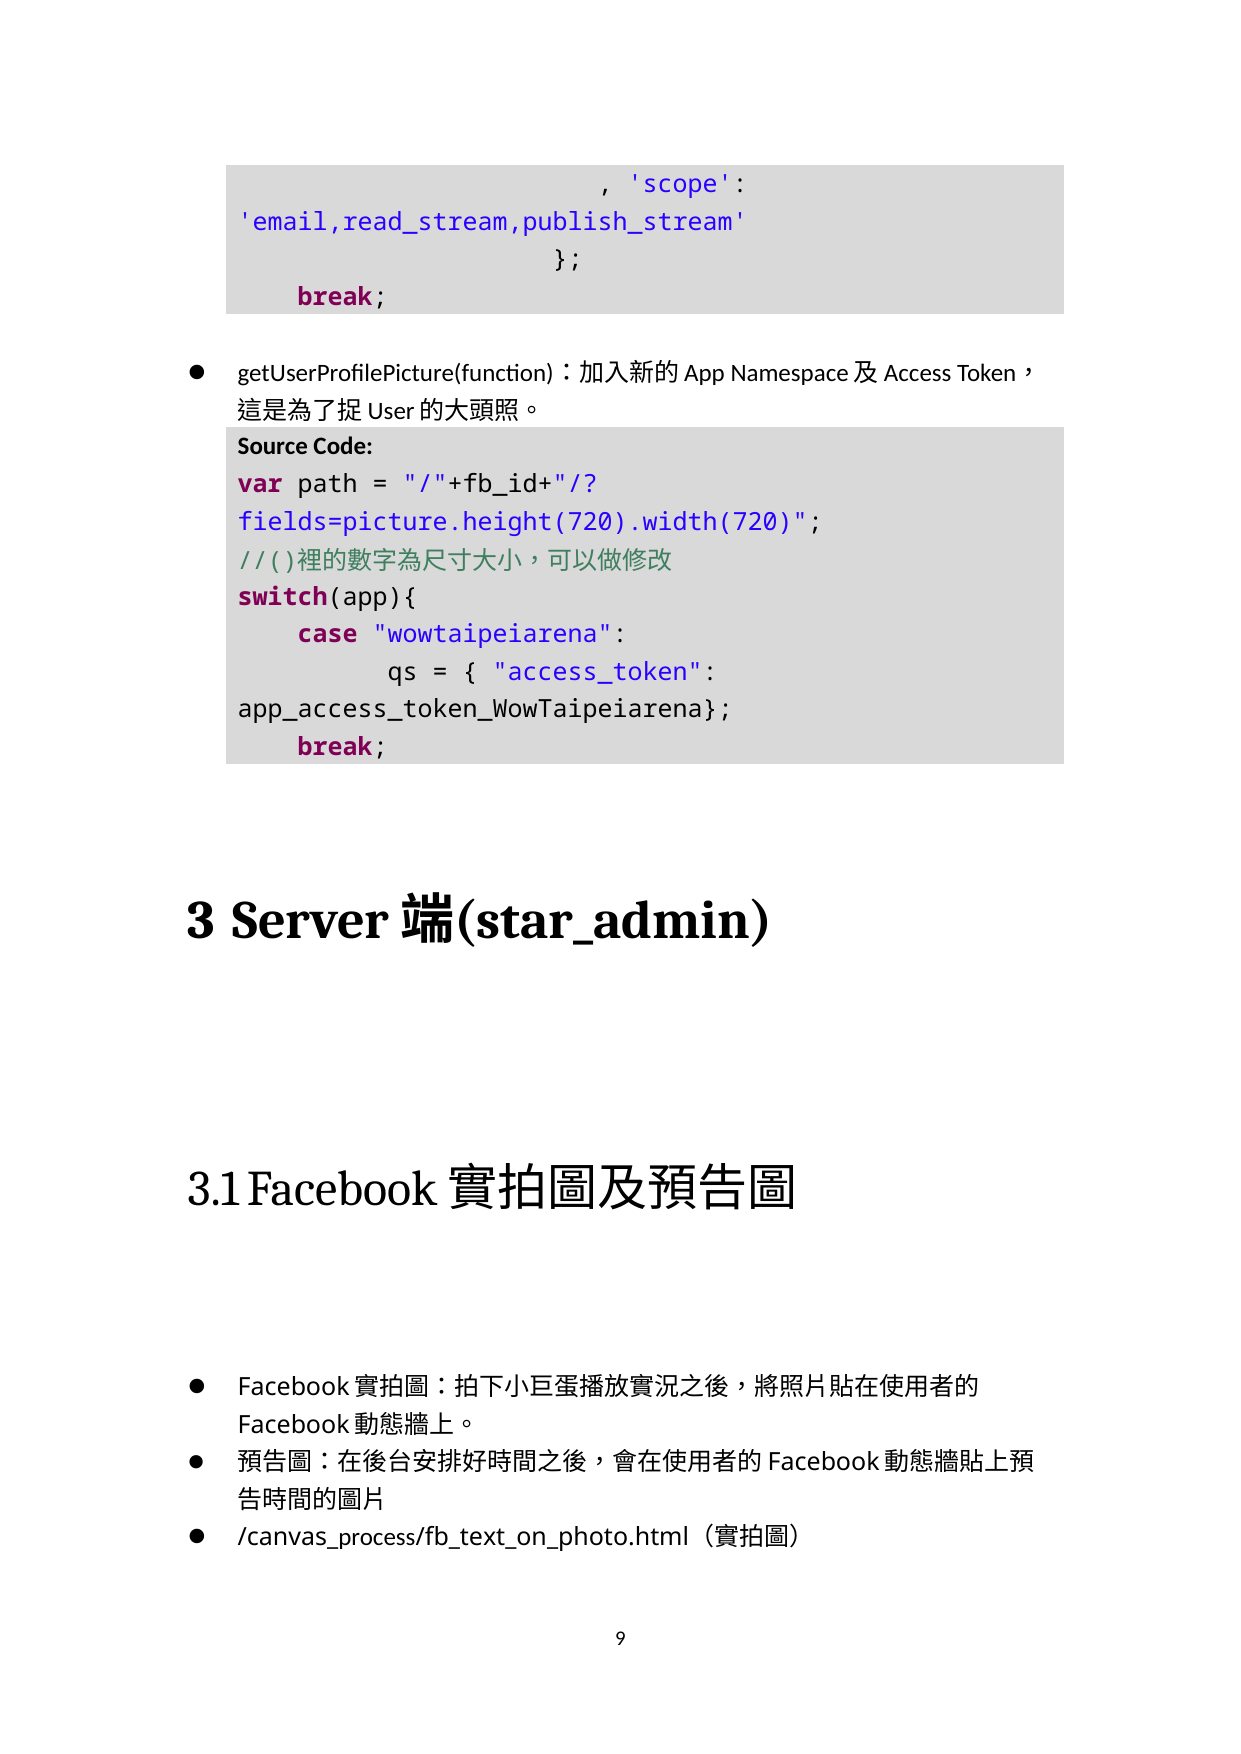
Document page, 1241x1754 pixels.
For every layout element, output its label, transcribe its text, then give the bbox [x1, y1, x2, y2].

list Facebook實拍圖：拍下小巨蛋播放實況之後，將照片貼在使用者的Facebook動態牆上。 [187, 1366, 1053, 1441]
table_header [226, 165, 1064, 314]
list getUserProfilePicture(function)：加入新的App Namespace及Access Token，這是為了捉User的大頭照。 [187, 352, 1053, 427]
table_header Source Code: var path = "/"+fb_id+"/?fields=picture.height(720).width(720)"; //()裡的數字為尺寸大小，可以做修改 switch(app){ case "wowtaipeiarena": qs = { "access_token": app_access_token_WowTaipeiarena}; break; [226, 427, 1064, 764]
list 預告圖：在後台安排好時間之後，會在使用者的Facebook動態牆貼上預告時間的圖片 [187, 1441, 1053, 1516]
list /canvas_process/fb_text_on_photo.html（實拍圖） [187, 1516, 1053, 1554]
subtitle Facebook實拍圖及預告圖 [187, 1146, 1053, 1221]
subtitle Server端(star_admin) [187, 858, 1053, 971]
